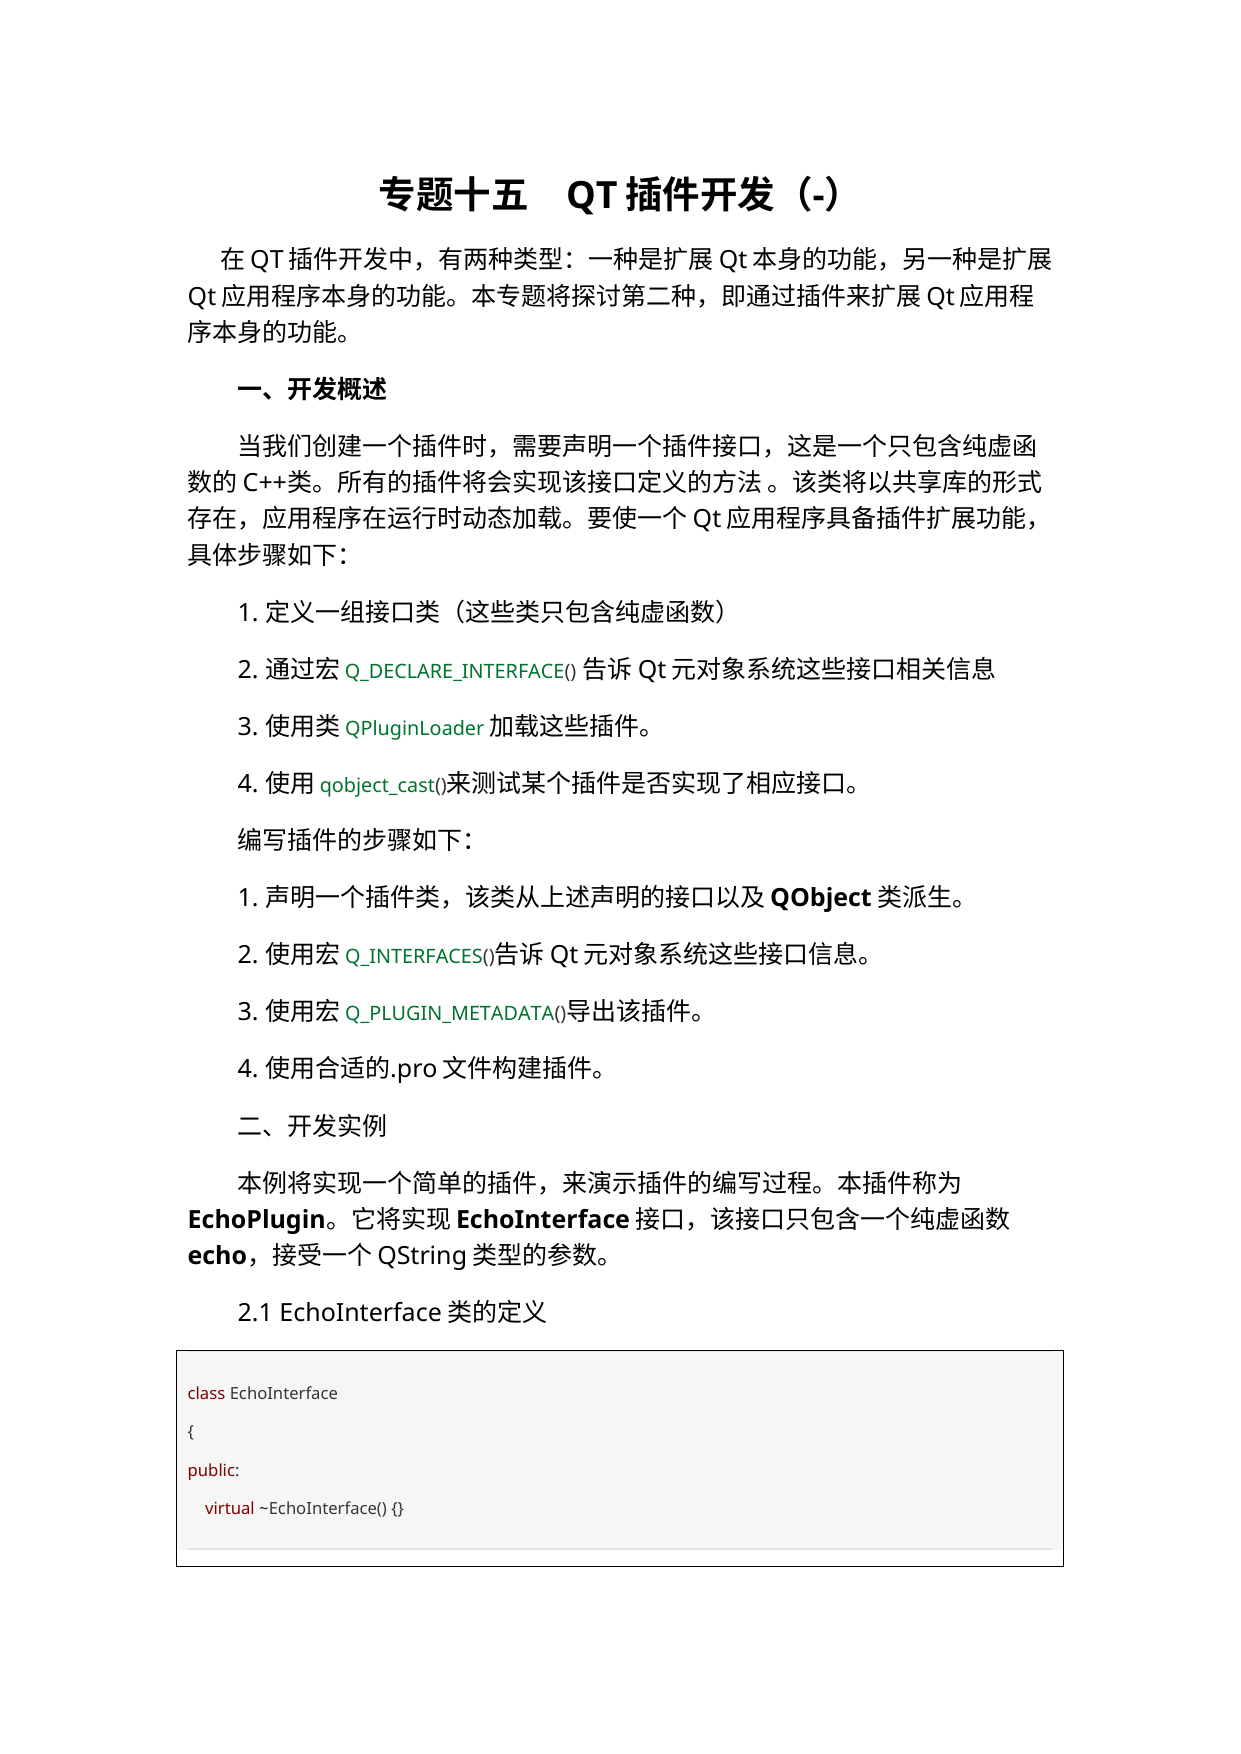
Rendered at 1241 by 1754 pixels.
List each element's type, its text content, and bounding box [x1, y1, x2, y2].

list 使用 qobject_cast()来测试某个插件是否实现了相应接口。 [187, 763, 1053, 800]
list 使用类QPluginLoader 加载这些插件。 [187, 706, 1053, 743]
text 二、开发实例 [187, 1106, 1053, 1142]
text 专题十五 QT插件开发（-） [187, 164, 1053, 219]
text 编写插件的步骤如下： [187, 821, 1053, 857]
list 定义一组接口类（这些类只包含纯虚函数） [187, 592, 1053, 628]
text 在QT插件开发中，有两种类型：一种是扩展Qt本身的功能，另一种是扩展Qt应用程序本身的功能。本专题将探讨第二种，即通过插件来扩展Qt应用程序本身的功能。 [187, 240, 1053, 348]
list 使用合适的.pro文件构建插件。 [187, 1049, 1053, 1085]
list 使用宏Q_PLUGIN_METADATA()导出该插件。 [187, 992, 1053, 1028]
text 当我们创建一个插件时，需要声明一个插件接口，这是一个只包含纯虚函数的C++类。所有的插件将会实现该接口定义的方法 。该类将以共享库的形式存在，应用程序在运行时动态加载。要使一个Qt应用程序具备插件扩展功能，具体步骤如下： [187, 426, 1053, 571]
list 通过宏 Q_DECLARE_INTERFACE() 告诉Qt元对象系统这些接口相关信息 [187, 649, 1053, 686]
text 2.1 EchoInterface类的定义 [187, 1293, 1053, 1329]
list 使用宏Q_INTERFACES()告诉Qt元对象系统这些接口信息。 [187, 935, 1053, 971]
text 本例将实现一个简单的插件，来演示插件的编写过程。本插件称为EchoPlugin。它将实现EchoInterface接口，该接口只包含一个纯虚函数echo，接受一个QString类型的参数。 [187, 1163, 1053, 1272]
list 声明一个插件类，该类从上述声明的接口以及QObject类派生。 [187, 878, 1053, 914]
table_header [177, 1550, 1063, 1566]
text 一、开发概述 [187, 369, 1053, 406]
